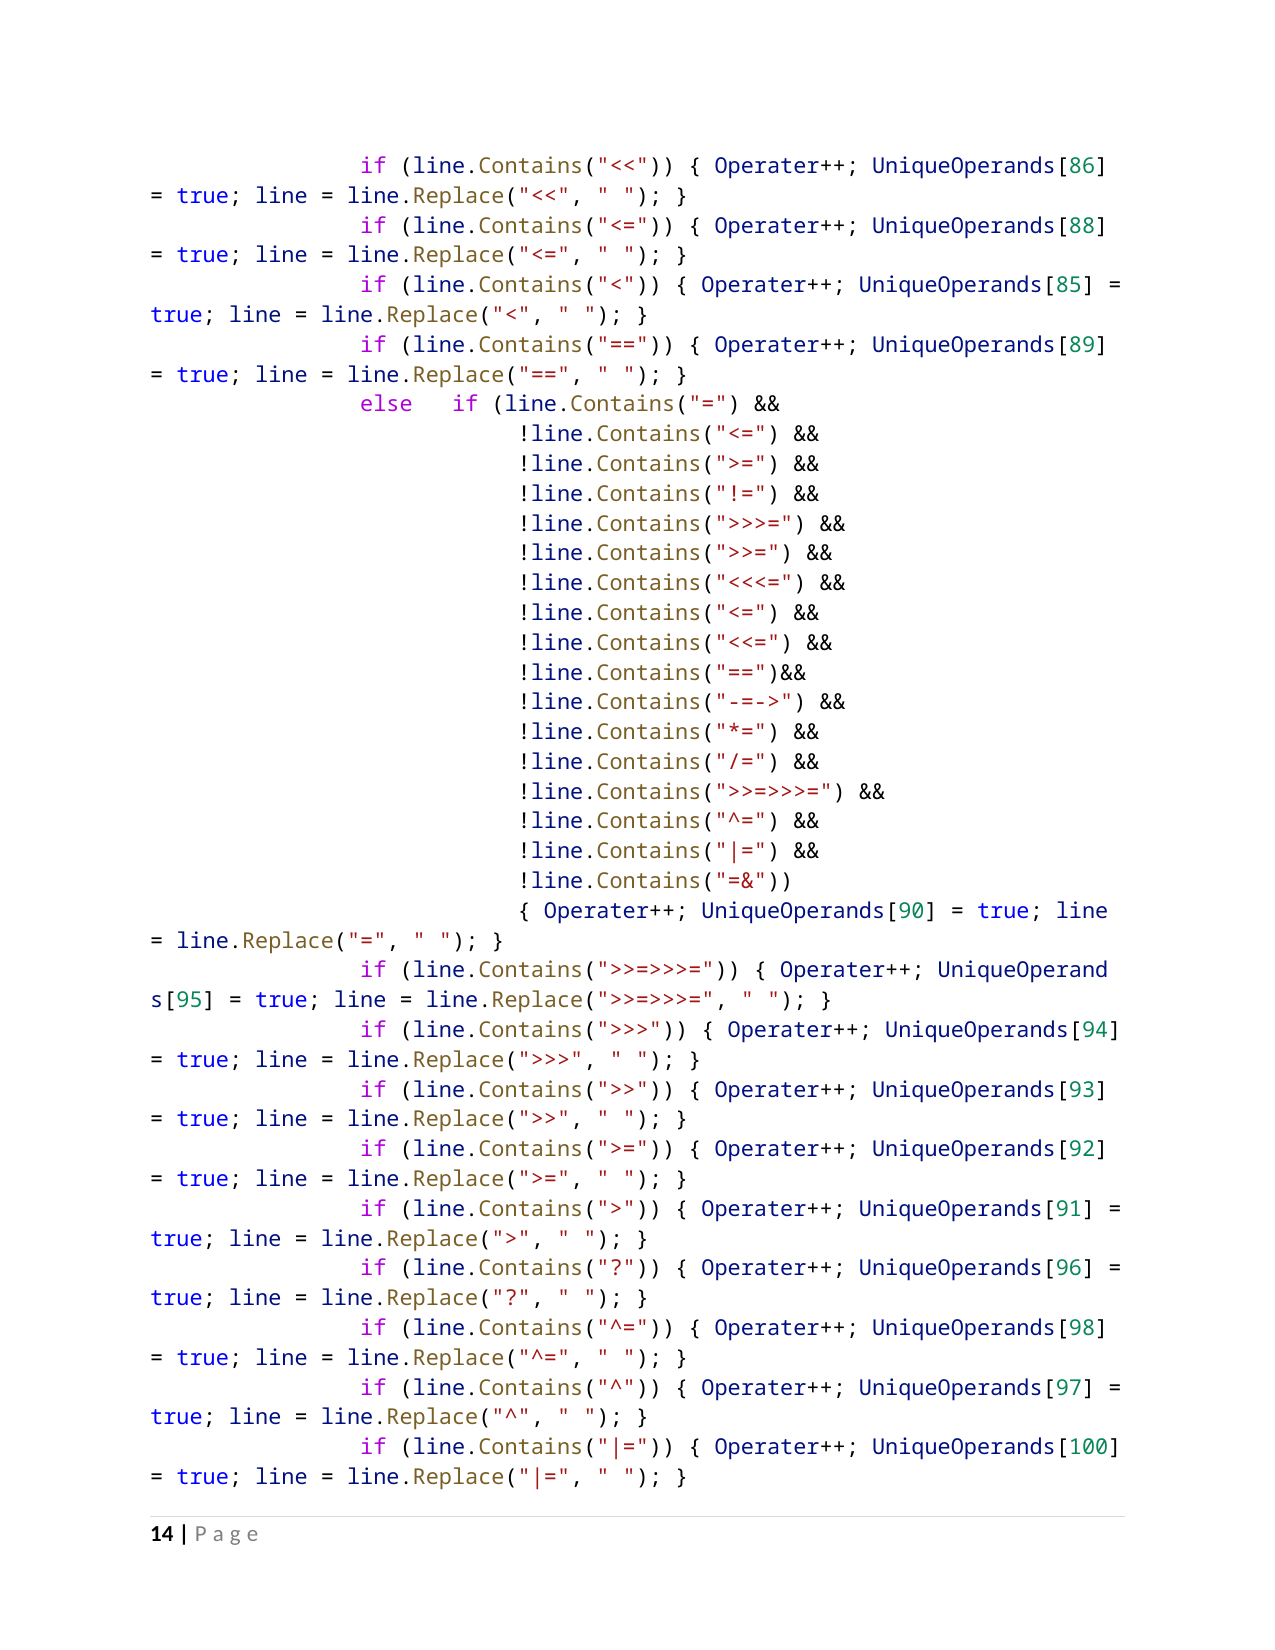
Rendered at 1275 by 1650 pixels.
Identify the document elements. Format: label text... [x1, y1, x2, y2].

text if (line.Contains("|=")) { Operater++; UniqueOperands[100] = true; line = line.Replace("|=", " "); } [150, 1431, 1125, 1491]
text !line.Contains("*=") && [150, 716, 1125, 746]
text else if (line.Contains("=") && [150, 388, 1125, 418]
text if (line.Contains(">")) { Operater++; UniqueOperands[91] = true; line = line.Replace(">", " "); } [150, 1193, 1125, 1252]
text if (line.Contains("?")) { Operater++; UniqueOperands[96] = true; line = line.Replace("?", " "); } [150, 1252, 1125, 1312]
text !line.Contains("<=") && [150, 418, 1125, 448]
text if (line.Contains("^=")) { Operater++; UniqueOperands[98] = true; line = line.Replace("^=", " "); } [150, 1312, 1125, 1371]
text if (line.Contains(">>")) { Operater++; UniqueOperands[93] = true; line = line.Replace(">>", " "); } [150, 1073, 1125, 1133]
text if (line.Contains(">>>")) { Operater++; UniqueOperands[94] = true; line = line.Replace(">>>", " "); } [150, 1014, 1125, 1073]
text !line.Contains(">>=") && [150, 537, 1125, 567]
text !line.Contains("=&")) [150, 865, 1125, 895]
text !line.Contains(">>=>>>=") && [150, 776, 1125, 805]
text !line.Contains("/=") && [150, 746, 1125, 776]
text if (line.Contains("==")) { Operater++; UniqueOperands[89] = true; line = line.Replace("==", " "); } [150, 329, 1125, 388]
text if (line.Contains(">>=>>>=")) { Operater++; UniqueOperands[95] = true; line = line.Replace(">>=>>>=", " "); } [150, 954, 1125, 1014]
text if (line.Contains("<<")) { Operater++; UniqueOperands[86] = true; line = line.Replace("<<", " "); } [150, 150, 1125, 209]
text !line.Contains("-=->") && [150, 686, 1125, 716]
text !line.Contains(">>>=") && [150, 507, 1125, 537]
text if (line.Contains(">=")) { Operater++; UniqueOperands[92] = true; line = line.Replace(">=", " "); } [150, 1133, 1125, 1193]
text if (line.Contains("<=")) { Operater++; UniqueOperands[88] = true; line = line.Replace("<=", " "); } [150, 209, 1125, 269]
text !line.Contains("!=") && [150, 478, 1125, 507]
text !line.Contains("^=") && [150, 805, 1125, 835]
text !line.Contains(">=") && [150, 448, 1125, 478]
text !line.Contains("<<<=") && [150, 567, 1125, 597]
text !line.Contains("==")&& [150, 656, 1125, 686]
text !line.Contains("|=") && [150, 835, 1125, 865]
text !line.Contains("<<=") && [150, 627, 1125, 656]
text { Operater++; UniqueOperands[90] = true; line = line.Replace("=", " "); } [150, 895, 1125, 954]
text if (line.Contains("<")) { Operater++; UniqueOperands[85] = true; line = line.Replace("<", " "); } [150, 269, 1125, 329]
text if (line.Contains("^")) { Operater++; UniqueOperands[97] = true; line = line.Replace("^", " "); } [150, 1371, 1125, 1431]
text !line.Contains("<=") && [150, 597, 1125, 627]
